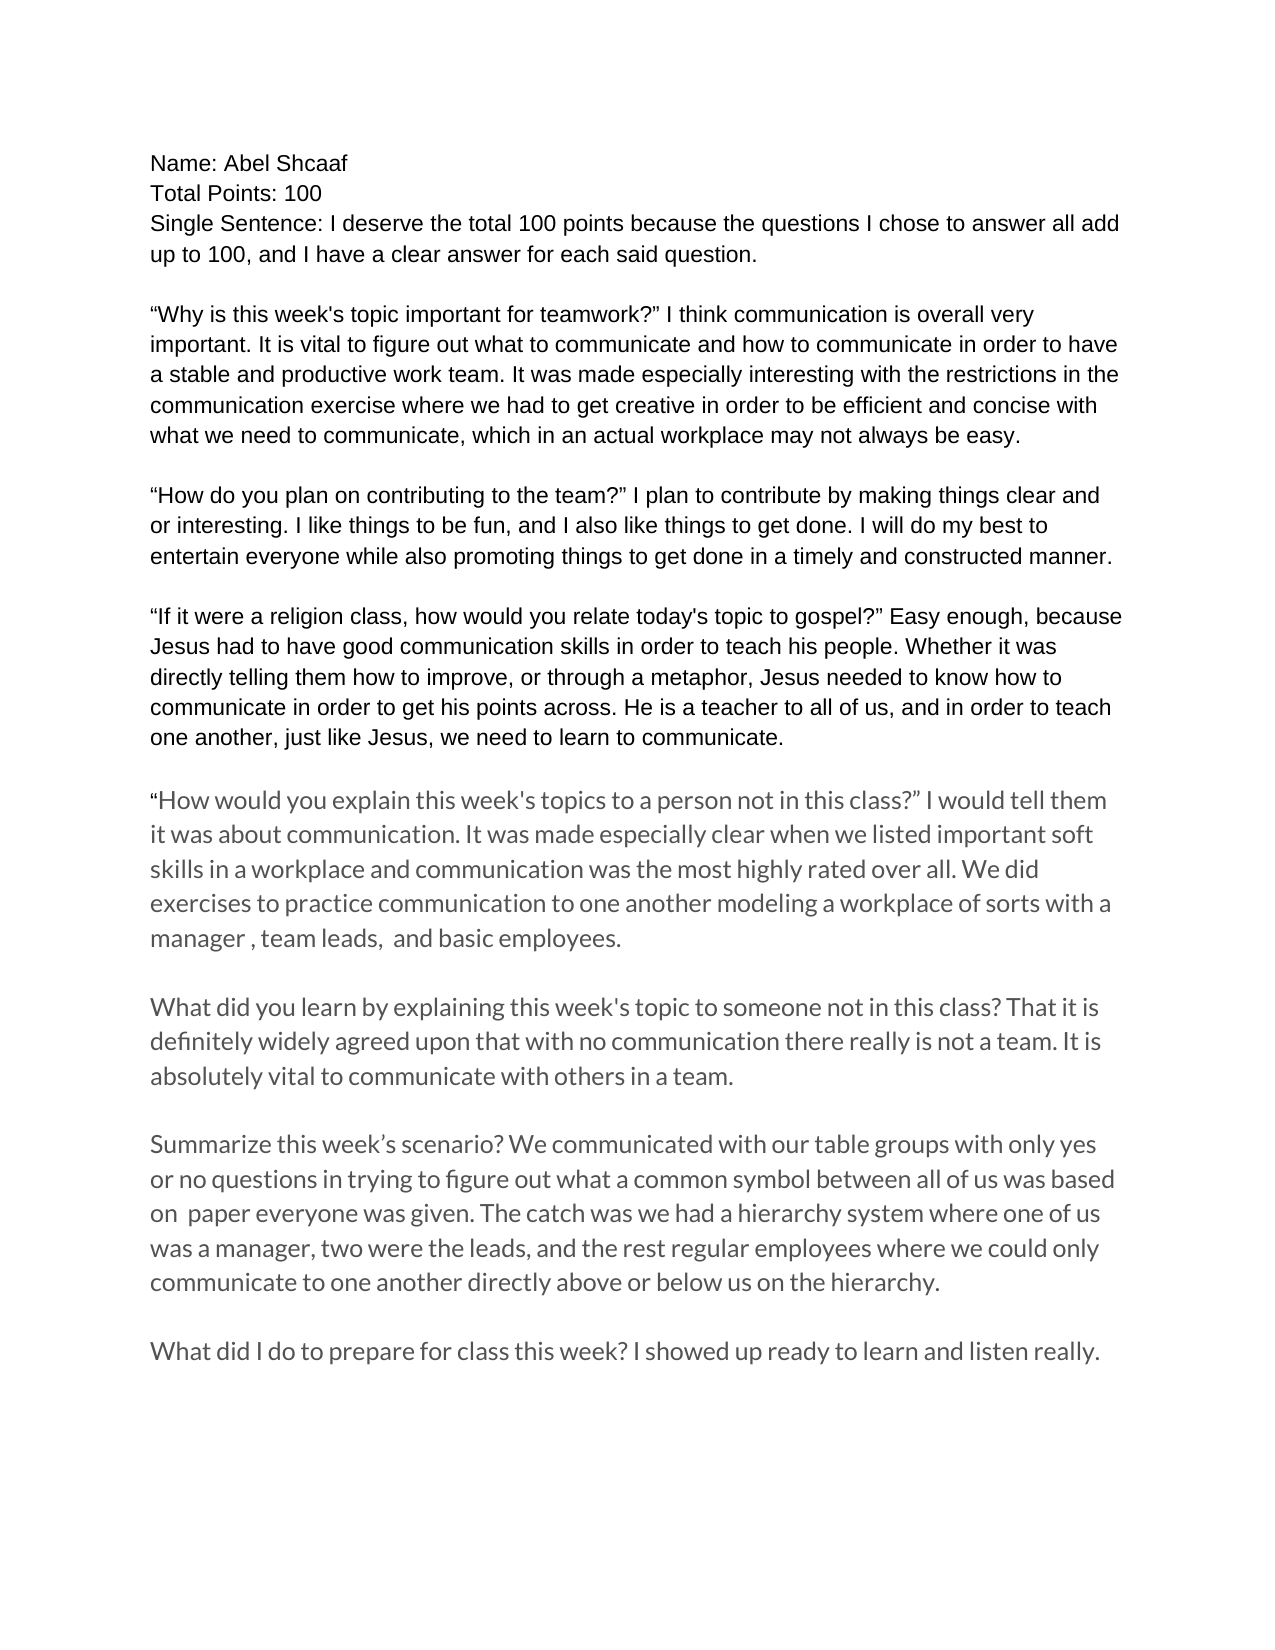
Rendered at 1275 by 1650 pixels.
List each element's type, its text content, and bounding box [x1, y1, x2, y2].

text What did you learn by explaining this week's topic to someone not in this class? That it is definitely widely agreed upon that with no communication there really is not a team. It is absolutely vital to communicate with others in a team. [150, 991, 1125, 1090]
text What did I do to prepare for class this week? I showed up ready to learn and listen really. [150, 1336, 1125, 1366]
text Total Points: 100 [150, 180, 1125, 207]
text Name: Abel Shcaaf [150, 150, 1125, 176]
text “How would you explain this week's topics to a person not in this class?” I would tell them it was about communication. It was made especially clear when we listed important soft skills in a workplace and communication was the most highly rated over all. We did exercises to practice communication to one another modeling a workplace of sorts with a manager , team leads, and basic employees. [150, 784, 1125, 952]
text “How do you plan on contributing to the team?” I plan to contribute by making things clear and or interesting. I like things to be fun, and I also like things to get done. I will do my best to entertain everyone while also promoting things to get done in a timely and constructed manner. [150, 482, 1125, 569]
text “Why is this week's topic important for teamwork?” I think communication is overall very important. It is vital to figure out what to communicate and how to communicate in order to have a stable and productive work team. It was made especially interesting with the restrictions in the communication exercise where we had to get creative in order to be efficient and concise with what we need to communicate, which in an actual workplace may not always be easy. [150, 271, 1125, 448]
text “If it were a religion class, how would you relate today's topic to gospel?” Easy enough, because Jesus had to have good communication skills in order to teach his people. Whether it was directly telling them how to improve, or through a metaphor, Jesus needed to know how to communicate in order to get his points across. He is a teacher to all of us, and in order to teach one another, just like Jesus, we need to learn to communicate. [150, 603, 1125, 750]
text Single Sentence: I deserve the total 100 points because the questions I chose to answer all add up to 100, and I have a clear answer for each said question. [150, 210, 1125, 267]
text Summarize this week’s scenario? We communicated with our table groups with only yes or no questions in trying to figure out what a common symbol between all of us was based on paper everyone was given. The catch was we had a hierarchy system where one of us was a manager, two were the leads, and the rest regular employees where we could only communicate to one another directly above or below us on the hierarchy. [150, 1129, 1125, 1297]
